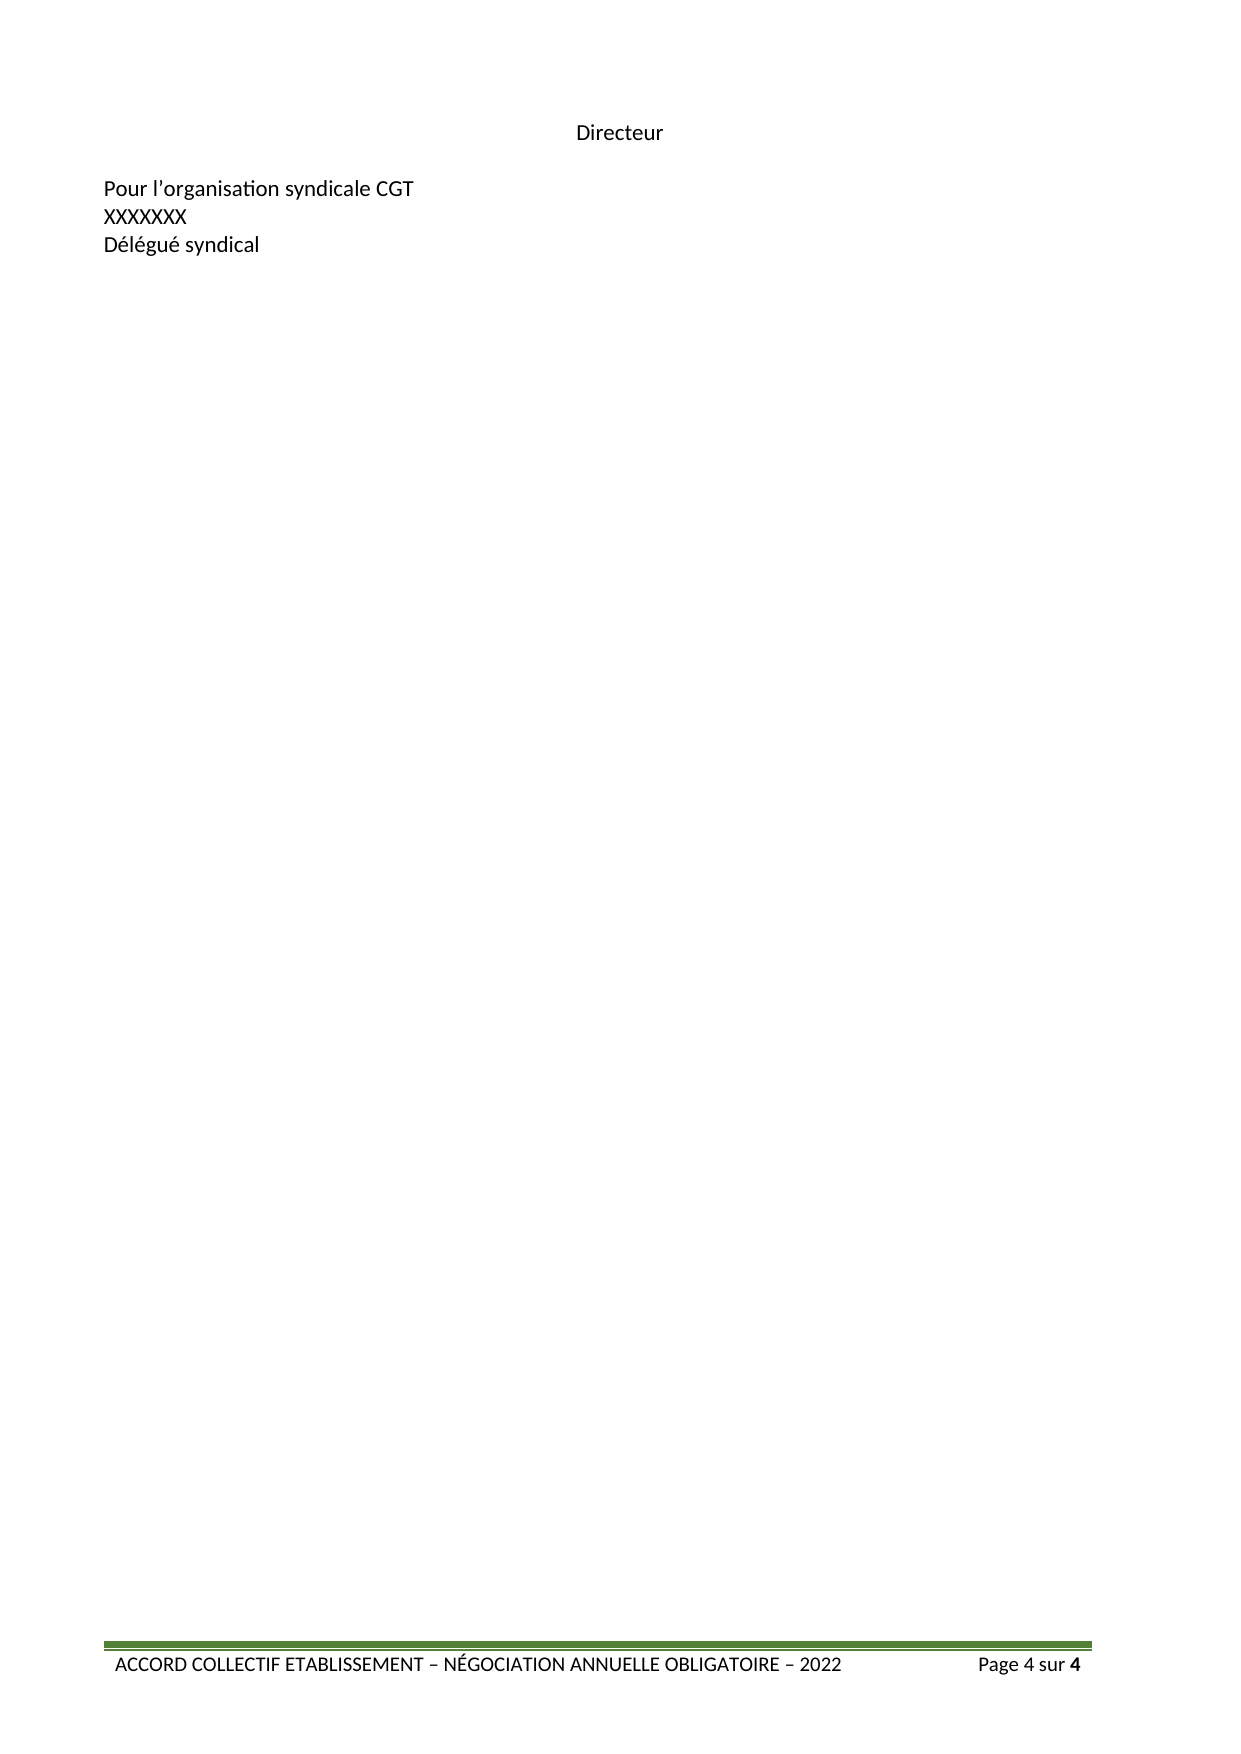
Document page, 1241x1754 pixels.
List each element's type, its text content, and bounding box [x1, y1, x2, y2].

text Pour l’organisation syndicale CGT [103, 174, 1093, 202]
text Directeur [576, 118, 1093, 146]
text XXXXXXX [103, 202, 1093, 230]
text Délégué syndical [103, 230, 1093, 258]
